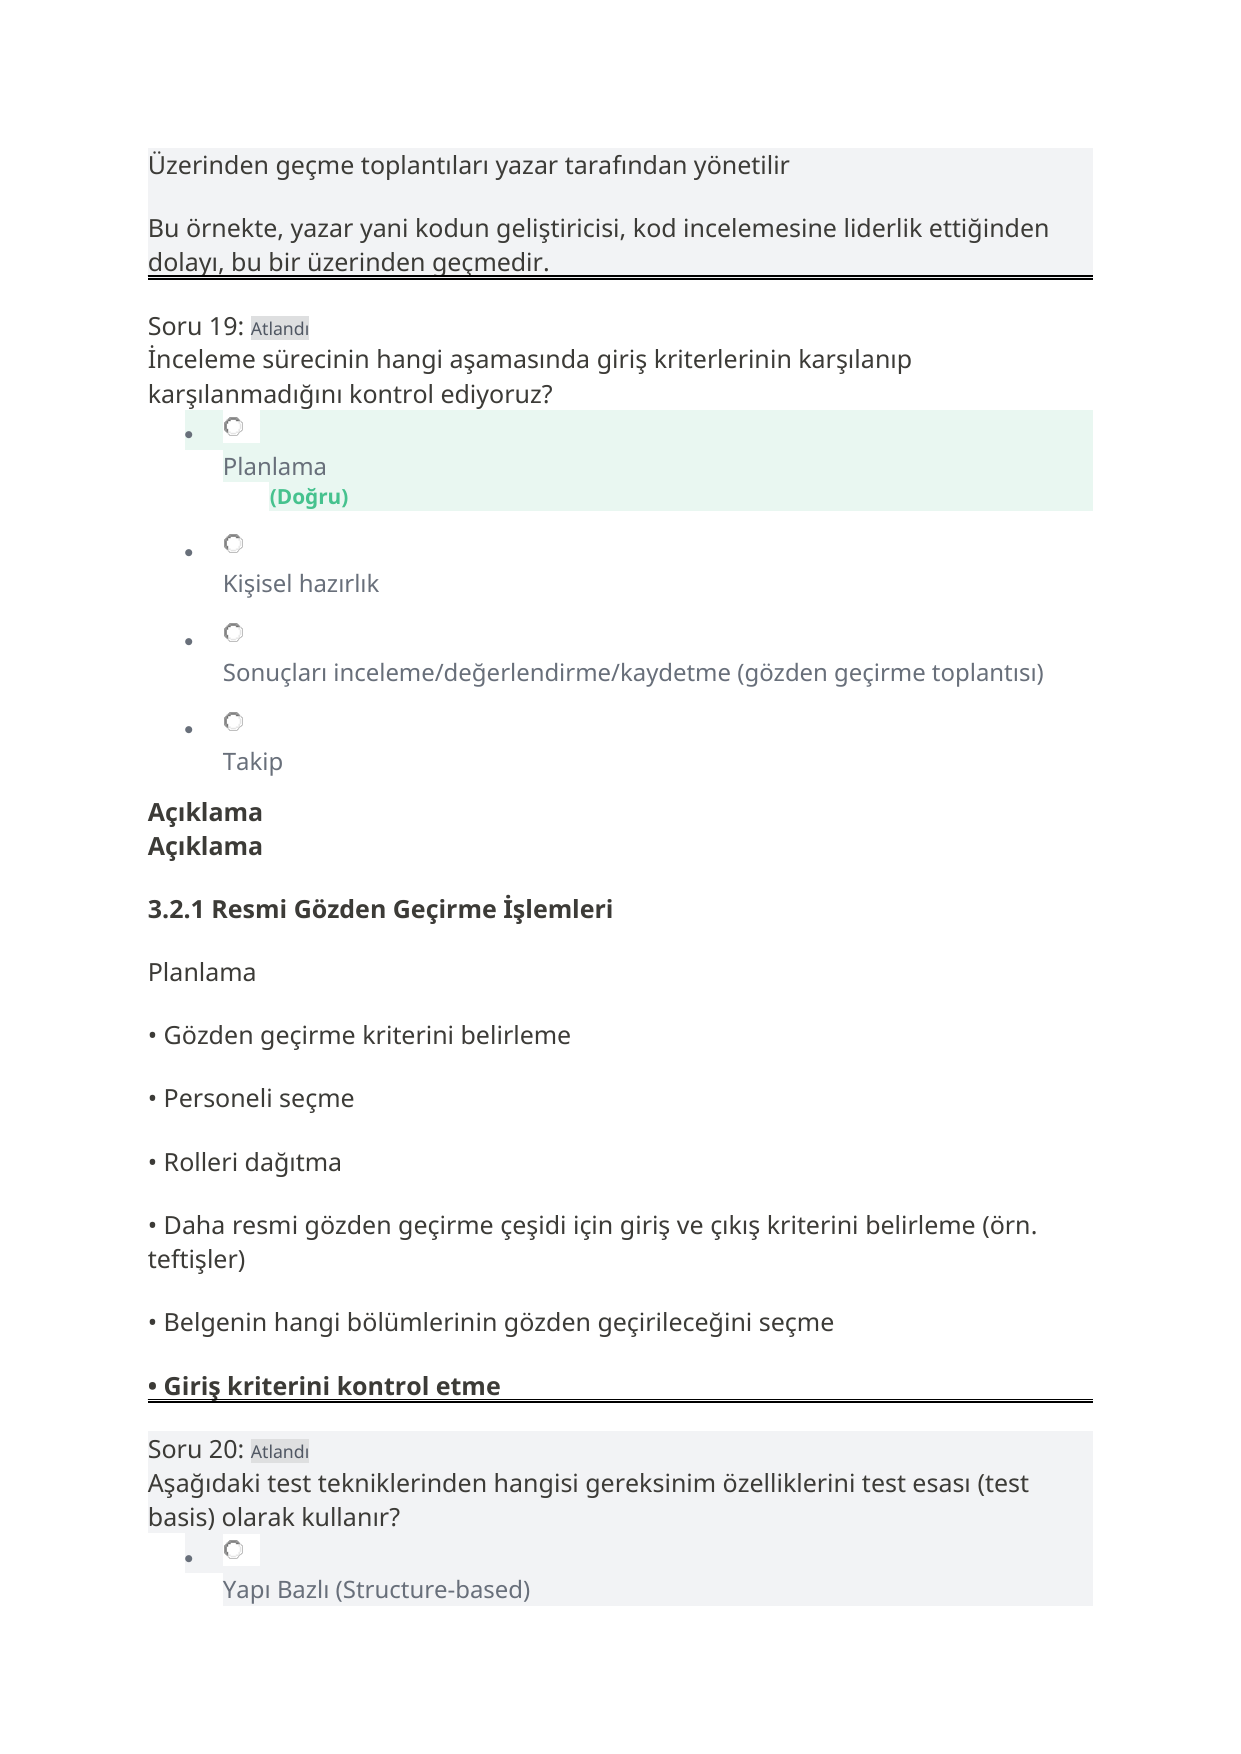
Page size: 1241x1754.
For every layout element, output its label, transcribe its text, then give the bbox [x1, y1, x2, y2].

list ​ [185, 528, 1093, 567]
text • Gözden geçirme kriterini belirleme [148, 1018, 1093, 1052]
text Planlama [223, 450, 1093, 482]
list ​ [185, 410, 1093, 450]
text Soru 19: Atlandı [148, 308, 1093, 342]
list ​ [185, 705, 1093, 745]
text Açıklama [148, 794, 1093, 828]
text (Doğru) [269, 482, 1093, 511]
text 3.2.1 Resmi Gözden Geçirme İşlemleri [148, 891, 1093, 926]
text Bu örnekte, yazar yani kodun geliştiricisi, kod incelemesine liderlik ettiğinden dolayı, bu bir üzerinden geçmedir. [148, 211, 1093, 275]
text • Belgenin hangi bölümlerinin gözden geçirileceğini seçme [148, 1305, 1093, 1339]
text Açıklama [148, 828, 1093, 862]
text • Giriş kriterini kontrol etme [148, 1368, 1093, 1399]
list ​ [185, 616, 1093, 656]
text Üzerinden geçme toplantıları yazar tarafından yönetilir [148, 148, 1093, 182]
list ​ [185, 1533, 1093, 1573]
text Kişisel hazırlık [223, 567, 1093, 600]
text Yapı Bazlı (Structure-based) [223, 1573, 1093, 1606]
text Soru 20: Atlandı [148, 1431, 1093, 1465]
text • Rolleri dağıtma [148, 1144, 1093, 1178]
text • Daha resmi gözden geçirme çeşidi için giriş ve çıkış kriterini belirleme (örn. teftişler) [148, 1208, 1093, 1276]
text • Personeli seçme [148, 1081, 1093, 1115]
text Sonuçları inceleme/değerlendirme/kaydetme (gözden geçirme toplantısı) [223, 656, 1093, 689]
text Takip [223, 745, 1093, 777]
text Planlama [148, 955, 1093, 989]
text İnceleme sürecinin hangi aşamasında giriş kriterlerinin karşılanıp karşılanmadığını kontrol ediyoruz? [148, 342, 1093, 410]
text Aşağıdaki test tekniklerinden hangisi gereksinim özelliklerini test esası (test basis) olarak kullanır? [148, 1465, 1093, 1533]
